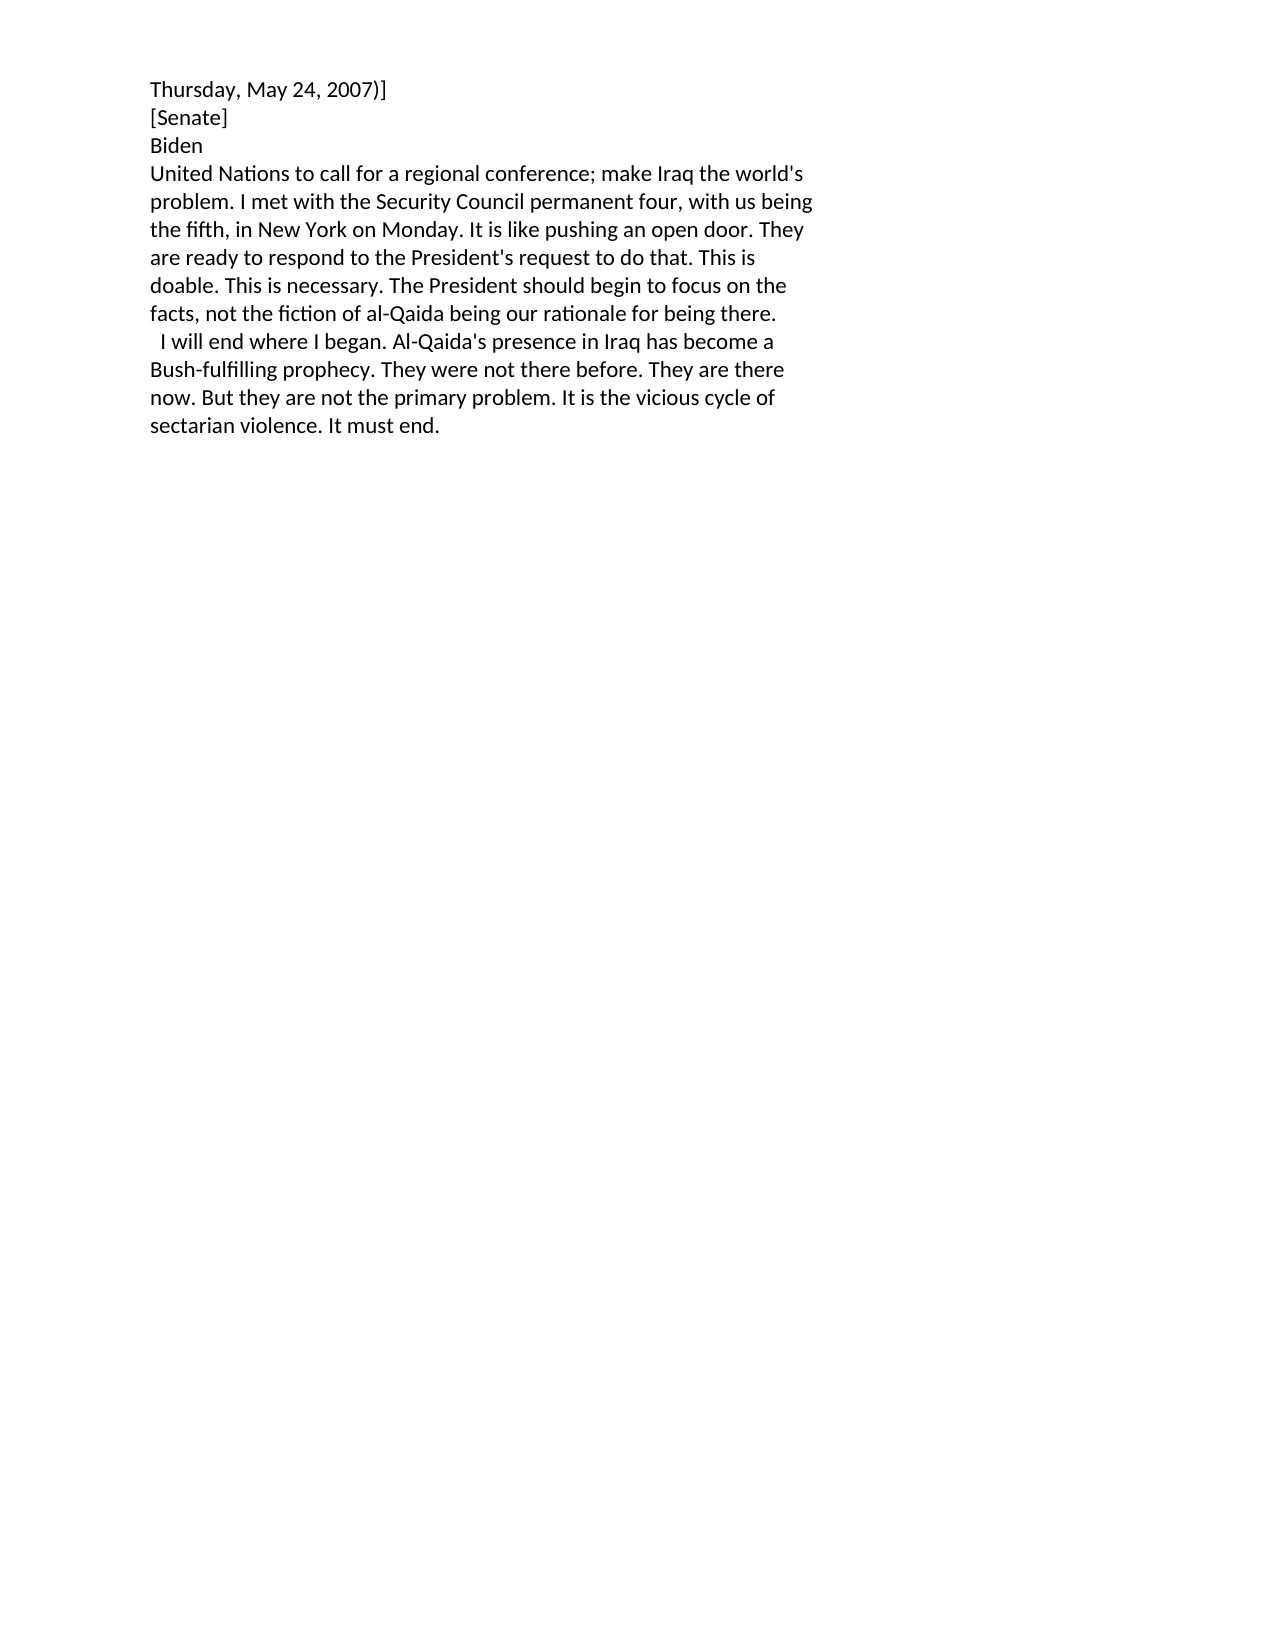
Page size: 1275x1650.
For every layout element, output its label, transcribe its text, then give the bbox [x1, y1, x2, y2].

text problem. I met with the Security Council permanent four, with us being [150, 187, 1125, 215]
text I will end where I began. Al-Qaida's presence in Iraq has become a [150, 327, 1125, 355]
text United Nations to call for a regional conference; make Iraq the world's [150, 159, 1125, 187]
text facts, not the fiction of al-Qaida being our rationale for being there. [150, 299, 1125, 327]
text now. But they are not the primary problem. It is the vicious cycle of [150, 383, 1125, 411]
text sectarian violence. It must end. [150, 411, 1125, 439]
text doable. This is necessary. The President should begin to focus on the [150, 271, 1125, 299]
text are ready to respond to the President's request to do that. This is [150, 243, 1125, 271]
text Bush-fulfilling prophecy. They were not there before. They are there [150, 355, 1125, 383]
text the fifth, in New York on Monday. It is like pushing an open door. They [150, 215, 1125, 243]
